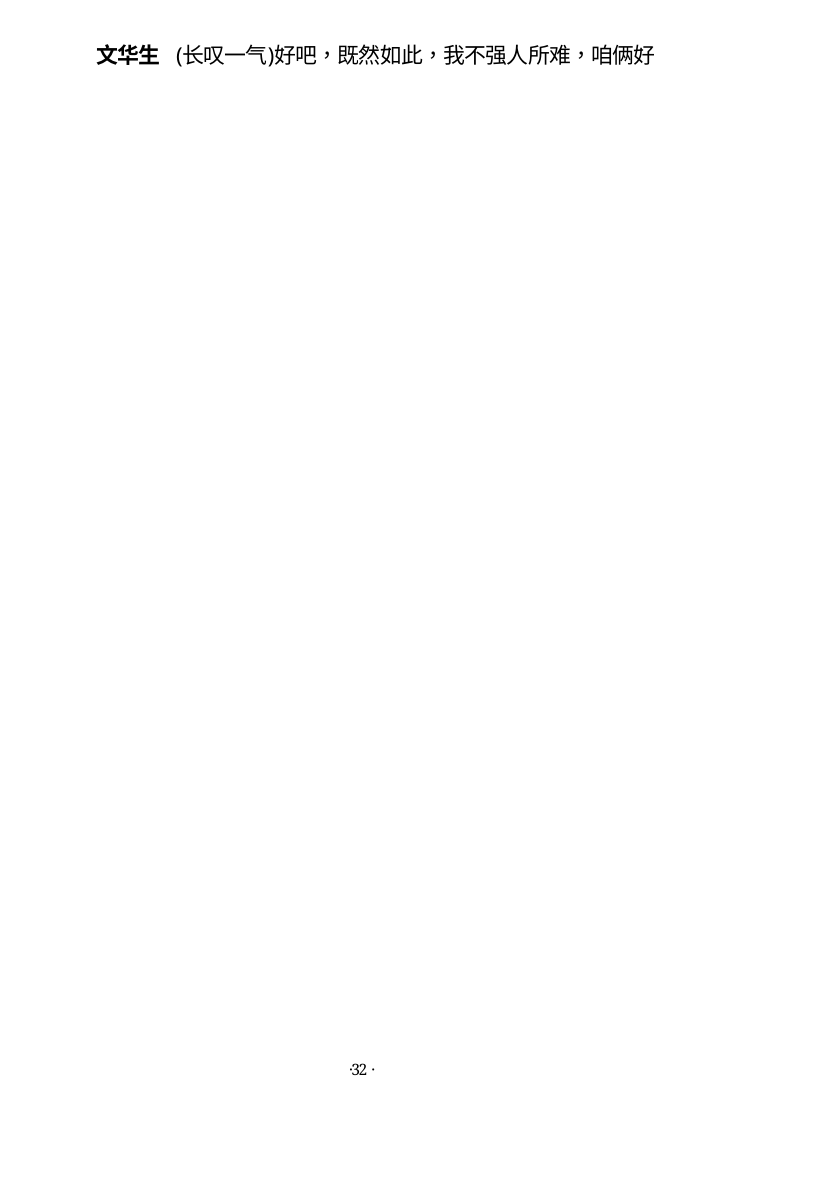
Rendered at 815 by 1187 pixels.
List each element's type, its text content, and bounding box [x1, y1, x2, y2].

text 文华生 (长叹一气)好吧，既然如此，我不强人所难，咱俩好 [96, 42, 692, 69]
